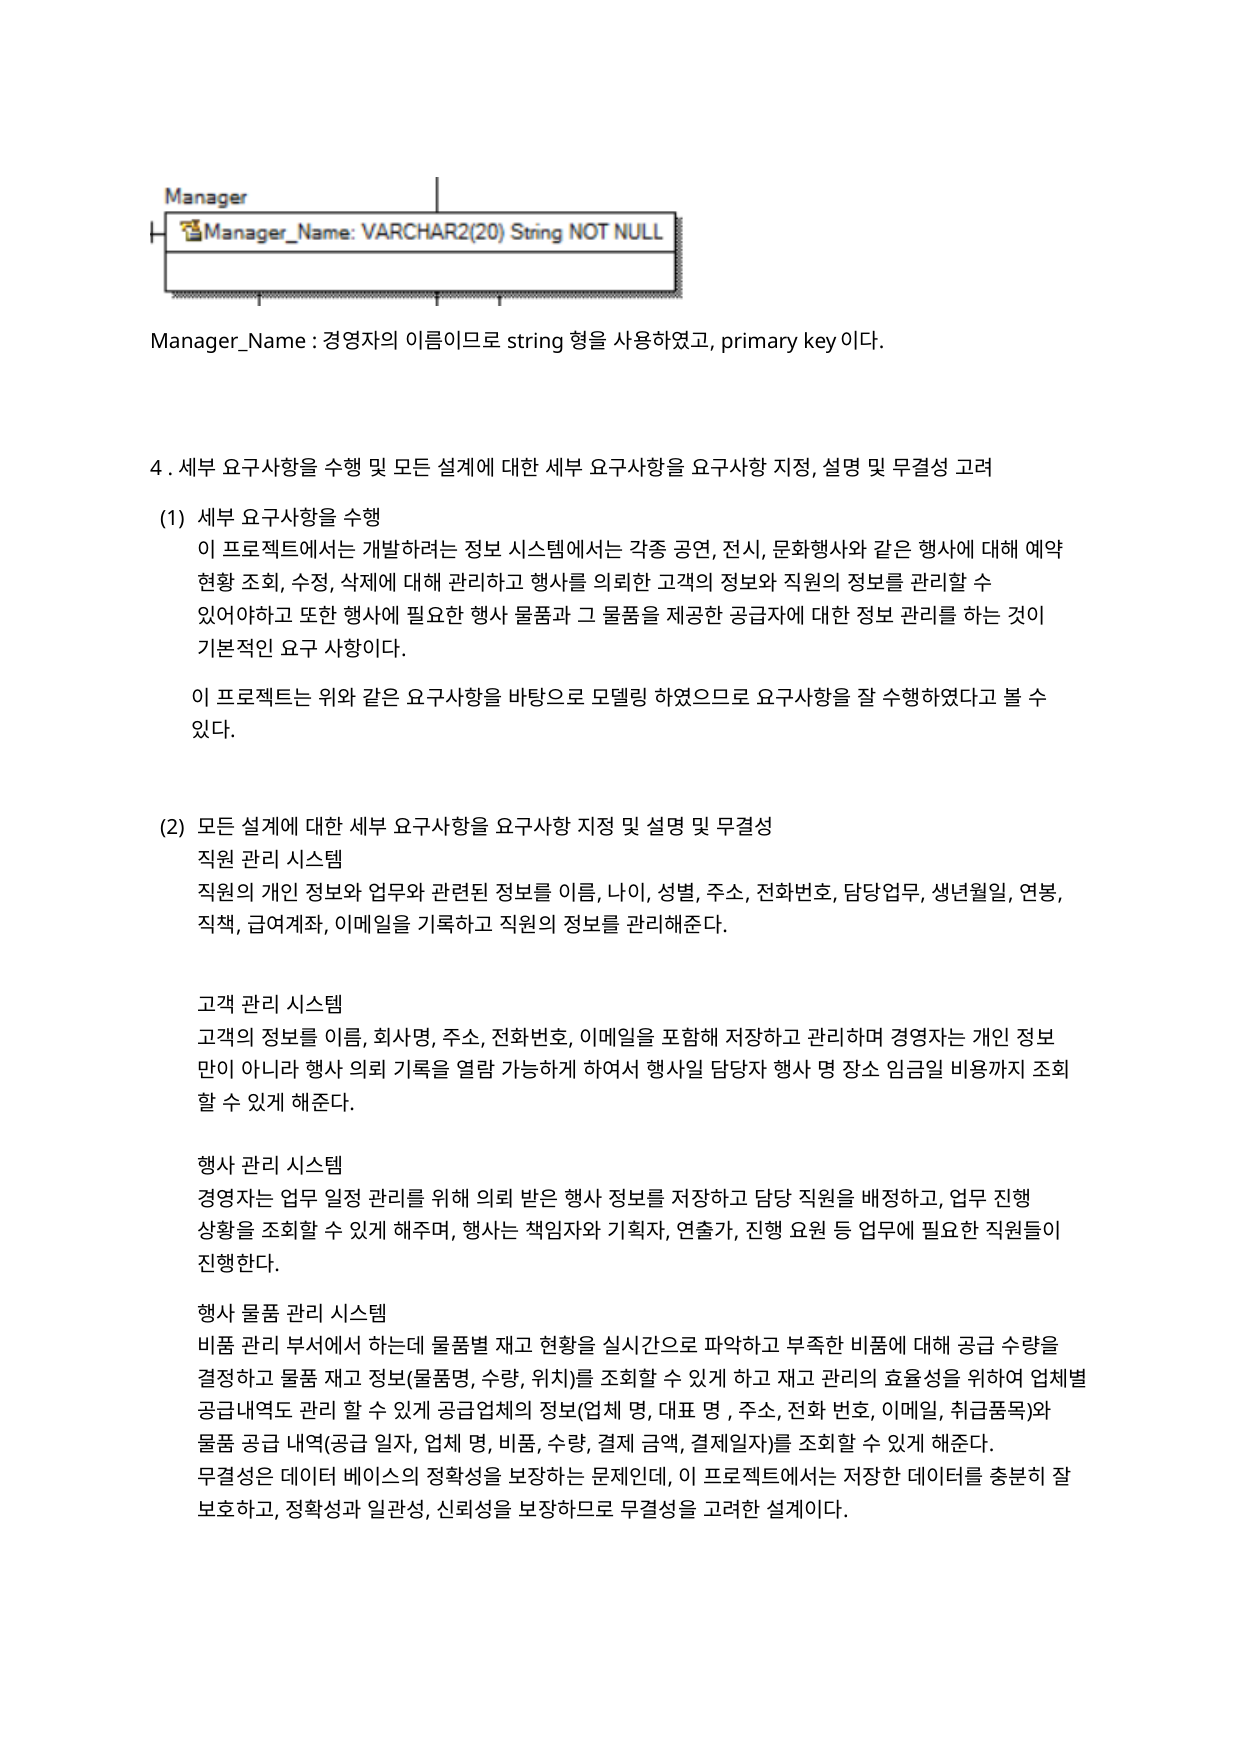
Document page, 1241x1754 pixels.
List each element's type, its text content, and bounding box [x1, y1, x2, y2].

picture [150, 177, 686, 306]
text 이 프로젝트는 위와 같은 요구사항을 바탕으로 모델링 하였으므로 요구사항을 잘 수행하였다고 볼 수 있다. [192, 681, 1090, 744]
list 세부 요구사항을 수행 이 프로젝트에서는 개발하려는 정보 시스템에서는 각종 공연, 전시, 문화행사와 같은 행사에 대해 예약 현황 조회, 수정, 삭제에 대해 관리하고 행사를 의뢰한 고객의 정보와 직원의 정보를 관리할 수 있어야하고 또한 행사에 필요한 행사 물품과 그 물품을 제공한 공급자에 대한 정보 관리를 하는 것이 기본적인 요구 사항이다. [160, 501, 1090, 662]
list 모든 설계에 대한 세부 요구사항을 요구사항 지정 및 설명 및 무결성 직원 관리 시스템 직원의 개인 정보와 업무와 관련된 정보를 이름, 나이, 성별, 주소, 전화번호, 담당업무, 생년월일, 연봉, 직책, 급여계좌, 이메일을 기록하고 직원의 정보를 관리해준다. [160, 810, 1090, 969]
list 행사 물품 관리 시스템 비품 관리 부서에서 하는데 물품별 재고 현황을 실시간으로 파악하고 부족한 비품에 대해 공급 수량을 결정하고 물품 재고 정보(물품명, 수량, 위치)를 조회할 수 있게 하고 재고 관리의 효율성을 위하여 업체별 공급내역도 관리 할 수 있게 공급업체의 정보(업체 명, 대표 명 , 주소, 전화 번호, 이메일, 취급품목)와 물품 공급 내역(공급 일자, 업체 명, 비품, 수량, 결제 금액, 결제일자)를 조회할 수 있게 해준다. 무결성은 데이터 베이스의 정확성을 보장하는 문제인데, 이 프로젝트에서는 저장한 데이터를 충분히 잘 보호하고, 정확성과 일관성, 신뢰성을 보장하므로 무결성을 고려한 설계이다. [197, 1297, 1090, 1523]
list 고객 관리 시스템 고객의 정보를 이름, 회사명, 주소, 전화번호, 이메일을 포함해 저장하고 관리하며 경영자는 개인 정보 만이 아니라 행사 의뢰 기록을 열람 가능하게 하여서 행사일 담당자 행사 명 장소 임금일 비용까지 조회 할 수 있게 해준다. 행사 관리 시스템 경영자는 업무 일정 관리를 위해 의뢰 받은 행사 정보를 저장하고 담당 직원을 배정하고, 업무 진행 상황을 조회할 수 있게 해주며, 행사는 책임자와 기획자, 연출가, 진행 요원 등 업무에 필요한 직원들이 진행한다. [197, 988, 1090, 1278]
text 4 . 세부 요구사항을 수행 및 모든 설계에 대한 세부 요구사항을 요구사항 지정, 설명 및 무결성 고려 [150, 421, 1090, 482]
text Manager_Name : 경영자의 이름이므로 string 형을 사용하였고, primary key이다. [150, 324, 1090, 354]
